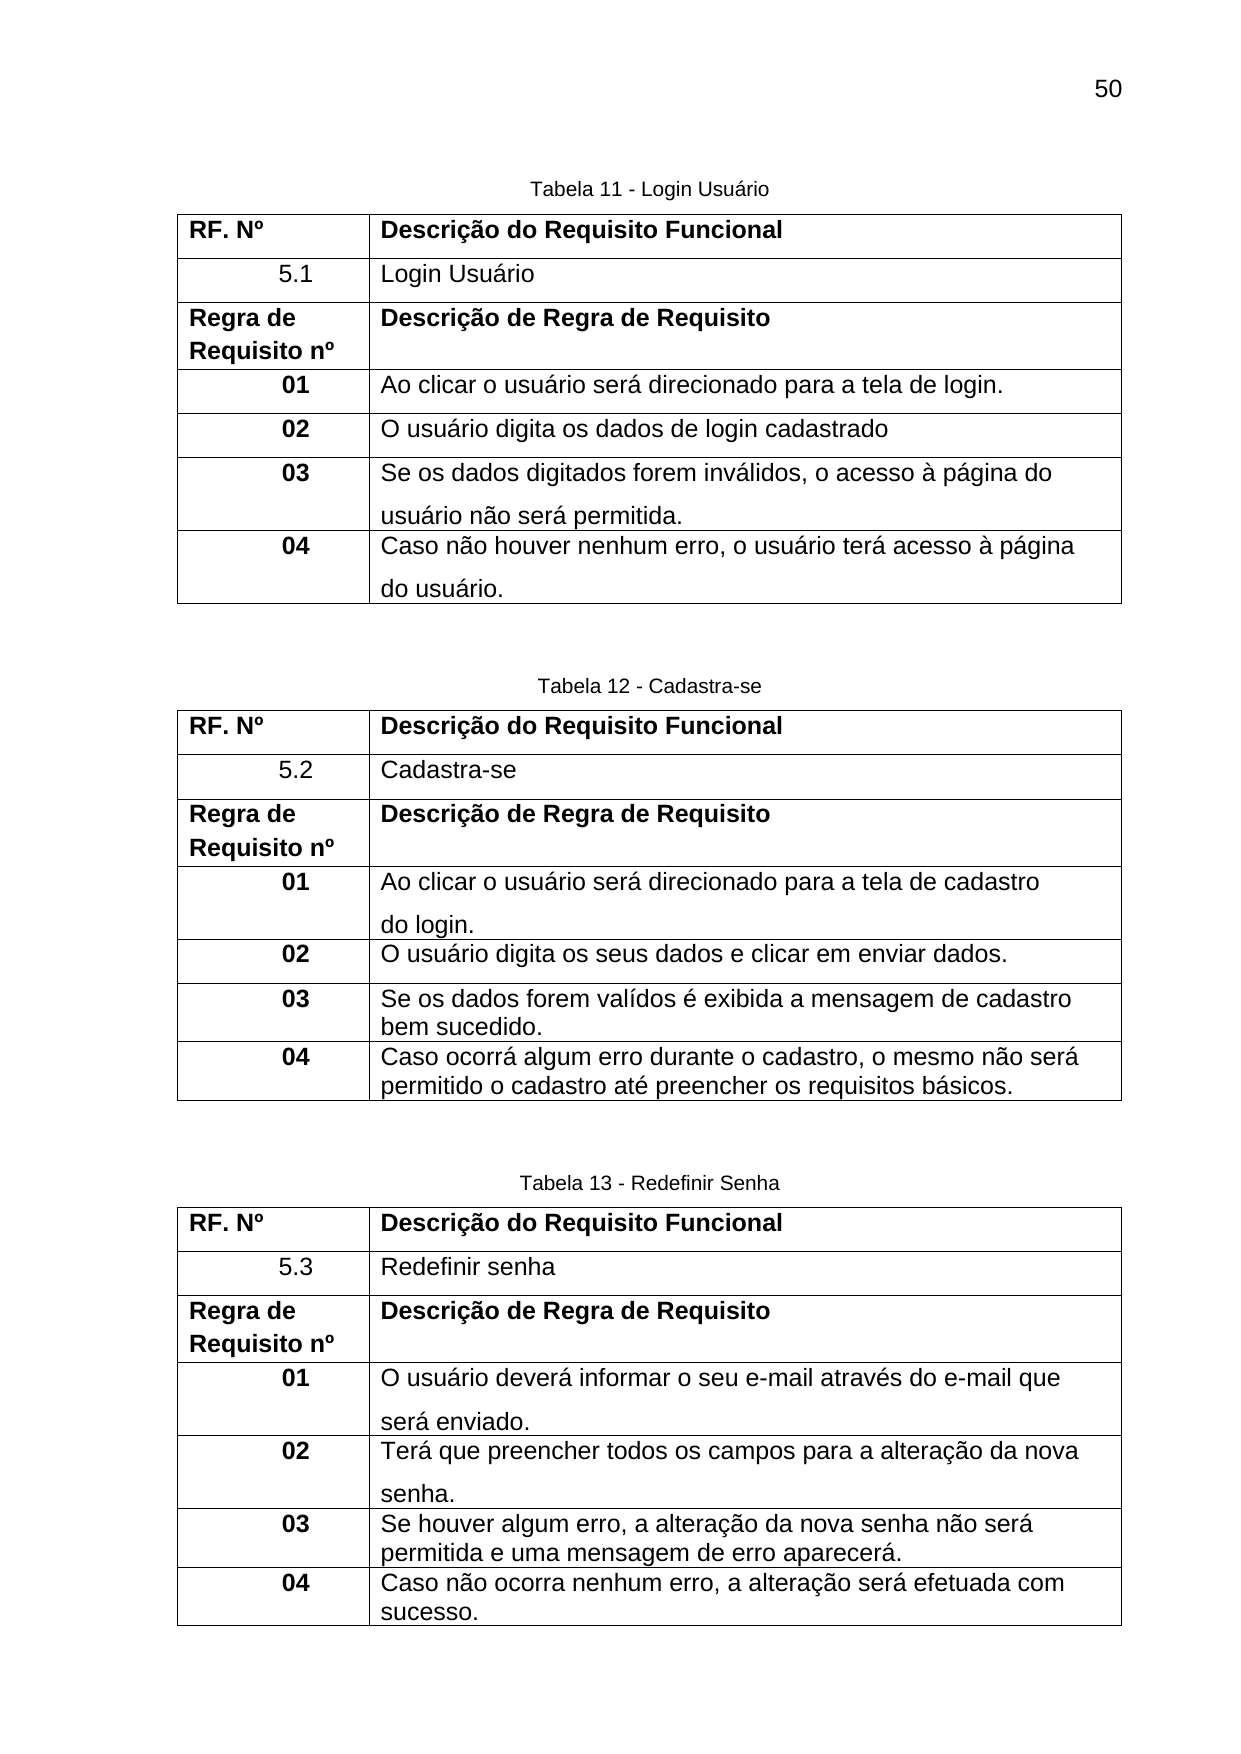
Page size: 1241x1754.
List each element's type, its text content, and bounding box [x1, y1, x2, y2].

table_cell Cadastra-se [370, 755, 1121, 798]
table_cell Login Usuário [370, 259, 1121, 302]
table_header RF. Nº [178, 1208, 369, 1251]
text Tabela 11 - Login Usuário [177, 177, 1122, 201]
table_cell 04 [178, 1568, 369, 1625]
table_cell Caso ocorrá algum erro durante o cadastro, o mesmo não será permitido o cadastro até preencher os requisitos básicos. [370, 1042, 1121, 1099]
table_cell Redefinir senha [370, 1252, 1121, 1295]
table_cell 5.1 [178, 259, 369, 302]
table_cell Regra de Requisito nº [178, 303, 369, 369]
table_cell Ao clicar o usuário será direcionado para a tela de login. [370, 370, 1121, 413]
table_header Descrição do Requisito Funcional [370, 215, 1121, 258]
table_cell 5.3 [178, 1252, 369, 1295]
table_header RF. Nº [178, 215, 369, 258]
table_header Descrição do Requisito Funcional [370, 711, 1121, 754]
text Tabela 13 - Redefinir Senha [177, 1171, 1122, 1194]
table_cell O usuário deverá informar o seu e-mail através do e-mail que será enviado. [370, 1363, 1121, 1435]
table_cell O usuário digita os dados de login cadastrado [370, 414, 1121, 457]
table_cell 5.2 [178, 755, 369, 798]
table_cell Se os dados forem valídos é exibida a mensagem de cadastro bem sucedido. [370, 984, 1121, 1041]
table_cell 03 [178, 984, 369, 1041]
table_header RF. Nº [178, 711, 369, 754]
table_cell 03 [178, 1509, 369, 1567]
table_cell O usuário digita os seus dados e clicar em enviar dados. [370, 940, 1121, 982]
table_cell Descrição de Regra de Requisito [370, 800, 1121, 866]
table_cell 03 [178, 458, 369, 530]
table_cell Descrição de Regra de Requisito [370, 303, 1121, 369]
table_cell 02 [178, 1436, 369, 1508]
table_cell 01 [178, 867, 369, 938]
text Tabela 12 - Cadastra-se [177, 674, 1122, 698]
table_cell Caso não houver nenhum erro, o usuário terá acesso à página do usuário. [370, 531, 1121, 603]
table_cell 01 [178, 370, 369, 413]
table_cell 04 [178, 1042, 369, 1099]
table_cell Ao clicar o usuário será direcionado para a tela de cadastro do login. [370, 867, 1121, 938]
table_cell Se os dados digitados forem inválidos, o acesso à página do usuário não será permitida. [370, 458, 1121, 530]
table_cell Caso não ocorra nenhum erro, a alteração será efetuada com sucesso. [370, 1568, 1121, 1625]
table_cell Regra de Requisito nº [178, 800, 369, 866]
table_header Descrição do Requisito Funcional [370, 1208, 1121, 1251]
table_cell 02 [178, 940, 369, 982]
table_cell 04 [178, 531, 369, 603]
table_cell Se houver algum erro, a alteração da nova senha não será permitida e uma mensagem de erro aparecerá. [370, 1509, 1121, 1567]
table_cell Descrição de Regra de Requisito [370, 1296, 1121, 1362]
table_cell 01 [178, 1363, 369, 1435]
table_cell Terá que preencher todos os campos para a alteração da nova senha. [370, 1436, 1121, 1508]
table_cell Regra de Requisito nº [178, 1296, 369, 1362]
table_cell 02 [178, 414, 369, 457]
